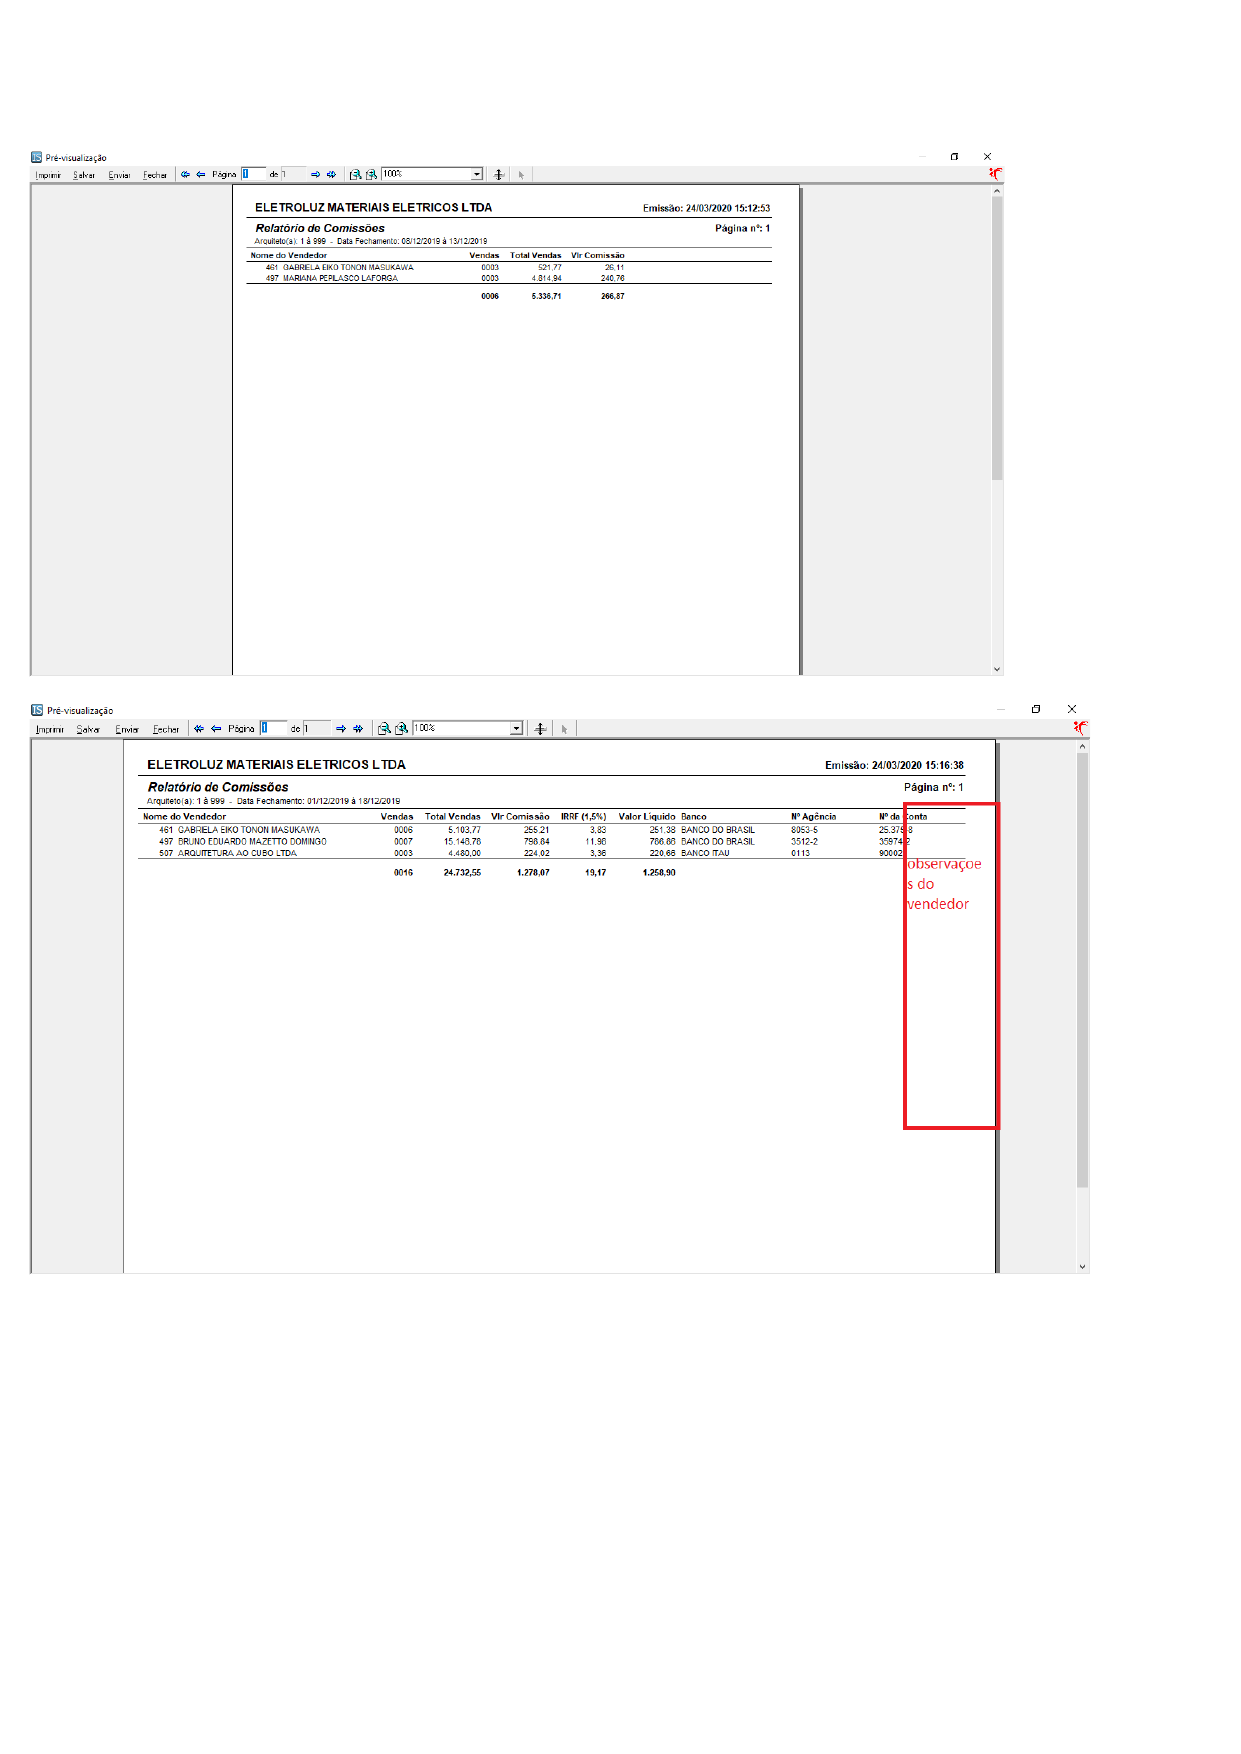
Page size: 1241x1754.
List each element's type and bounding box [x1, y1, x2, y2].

picture [29, 150, 1005, 677]
picture [29, 701, 1091, 1275]
